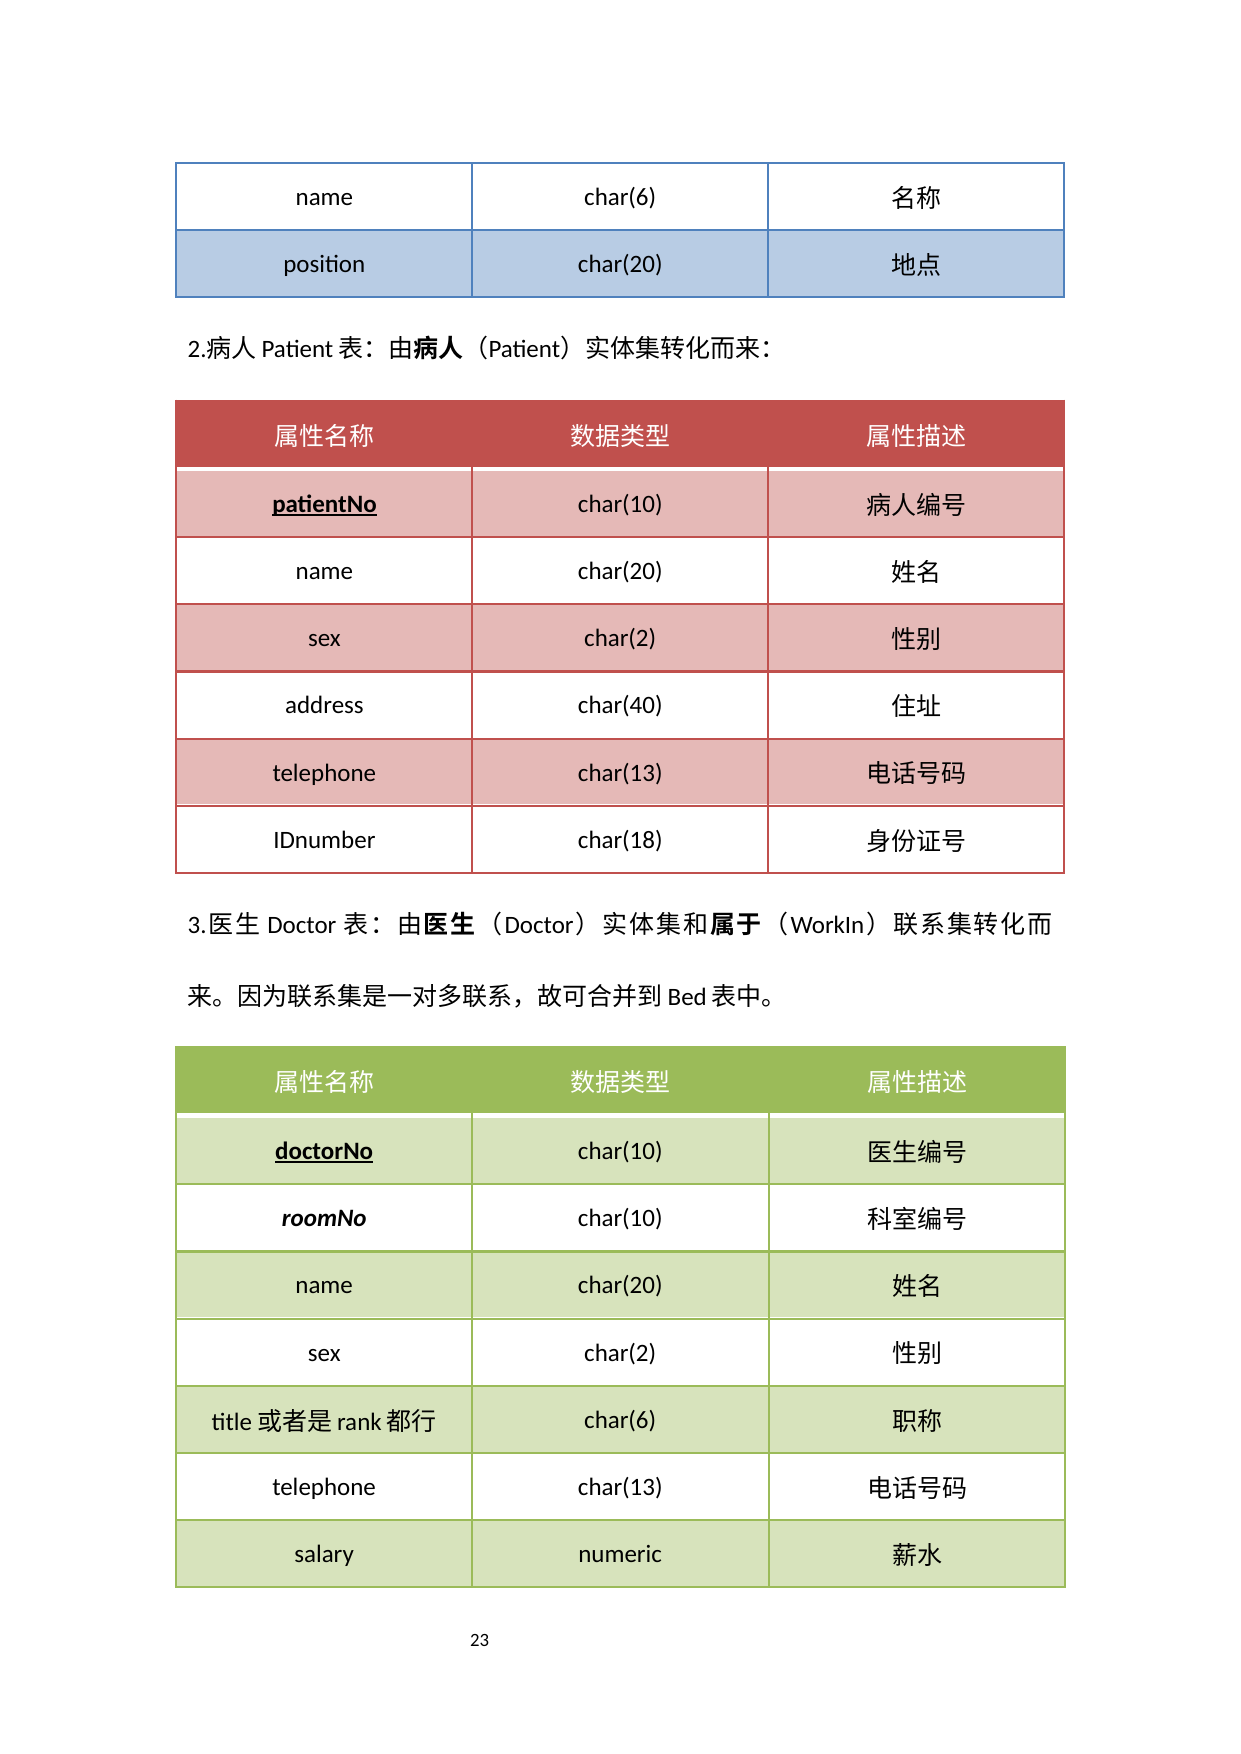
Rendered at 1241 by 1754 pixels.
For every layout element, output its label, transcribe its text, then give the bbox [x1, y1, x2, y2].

table_cell char(20) [473, 1253, 768, 1317]
table_cell patientNo [177, 471, 471, 536]
table_cell address [177, 673, 471, 737]
table_cell position [177, 231, 471, 296]
table_cell char(18) [473, 807, 767, 872]
table_cell 住址 [769, 673, 1063, 737]
table_cell 电话号码 [769, 740, 1063, 804]
table_cell name [177, 164, 471, 229]
table_cell char(20) [473, 538, 767, 603]
table_cell 姓名 [770, 1253, 1064, 1317]
table_cell telephone [177, 1454, 471, 1519]
table_cell char(2) [473, 605, 767, 670]
table_cell 身份证号 [769, 807, 1063, 872]
table_cell 电话号码 [770, 1454, 1064, 1519]
table_cell 性别 [769, 605, 1063, 670]
table_cell char(13) [473, 740, 767, 804]
table_cell 职称 [770, 1387, 1064, 1452]
table_cell salary [177, 1521, 471, 1586]
table_cell char(10) [473, 471, 767, 536]
table_cell telephone [177, 740, 471, 804]
table_header 数据类型 [473, 1049, 768, 1113]
table_cell sex [177, 1320, 471, 1384]
table_cell char(6) [473, 1387, 768, 1452]
table_cell 姓名 [769, 538, 1063, 603]
table_cell 医生编号 [770, 1118, 1064, 1183]
table_cell char(6) [473, 164, 767, 229]
table_cell char(2) [473, 1320, 768, 1384]
text 2.病人Patient表：由病人（Patient）实体集转化而来： [187, 314, 1053, 379]
table_cell title或者是rank都行 [177, 1387, 471, 1452]
table_cell char(20) [473, 231, 767, 296]
table_cell char(10) [473, 1185, 768, 1250]
text 3.医生Doctor表：由医生（Doctor）实体集和属于（WorkIn）联系集转化而来。因为联系集是一对多联系，故可合并到Bed表中。 [187, 890, 1053, 1027]
table_header 属性描述 [770, 1049, 1064, 1113]
table_cell 科室编号 [770, 1185, 1064, 1250]
table_cell 性别 [770, 1320, 1064, 1384]
table_cell numeric [473, 1521, 768, 1586]
table_cell sex [177, 605, 471, 670]
table_cell IDnumber [177, 807, 471, 872]
table_cell char(40) [473, 673, 767, 737]
table_cell name [177, 538, 471, 603]
table_header 属性描述 [769, 402, 1063, 467]
table_cell 病人编号 [769, 471, 1063, 536]
table_cell 名称 [769, 164, 1063, 229]
table_cell 地点 [769, 231, 1063, 296]
table_header 属性名称 [177, 402, 471, 467]
table_cell roomNo [177, 1185, 471, 1250]
table_cell name [177, 1253, 471, 1317]
table_cell char(10) [473, 1118, 768, 1183]
table_cell doctorNo [177, 1118, 471, 1183]
table_header 数据类型 [473, 402, 767, 467]
table_header 属性名称 [177, 1049, 471, 1113]
table_cell char(13) [473, 1454, 768, 1519]
table_cell 薪水 [770, 1521, 1064, 1586]
